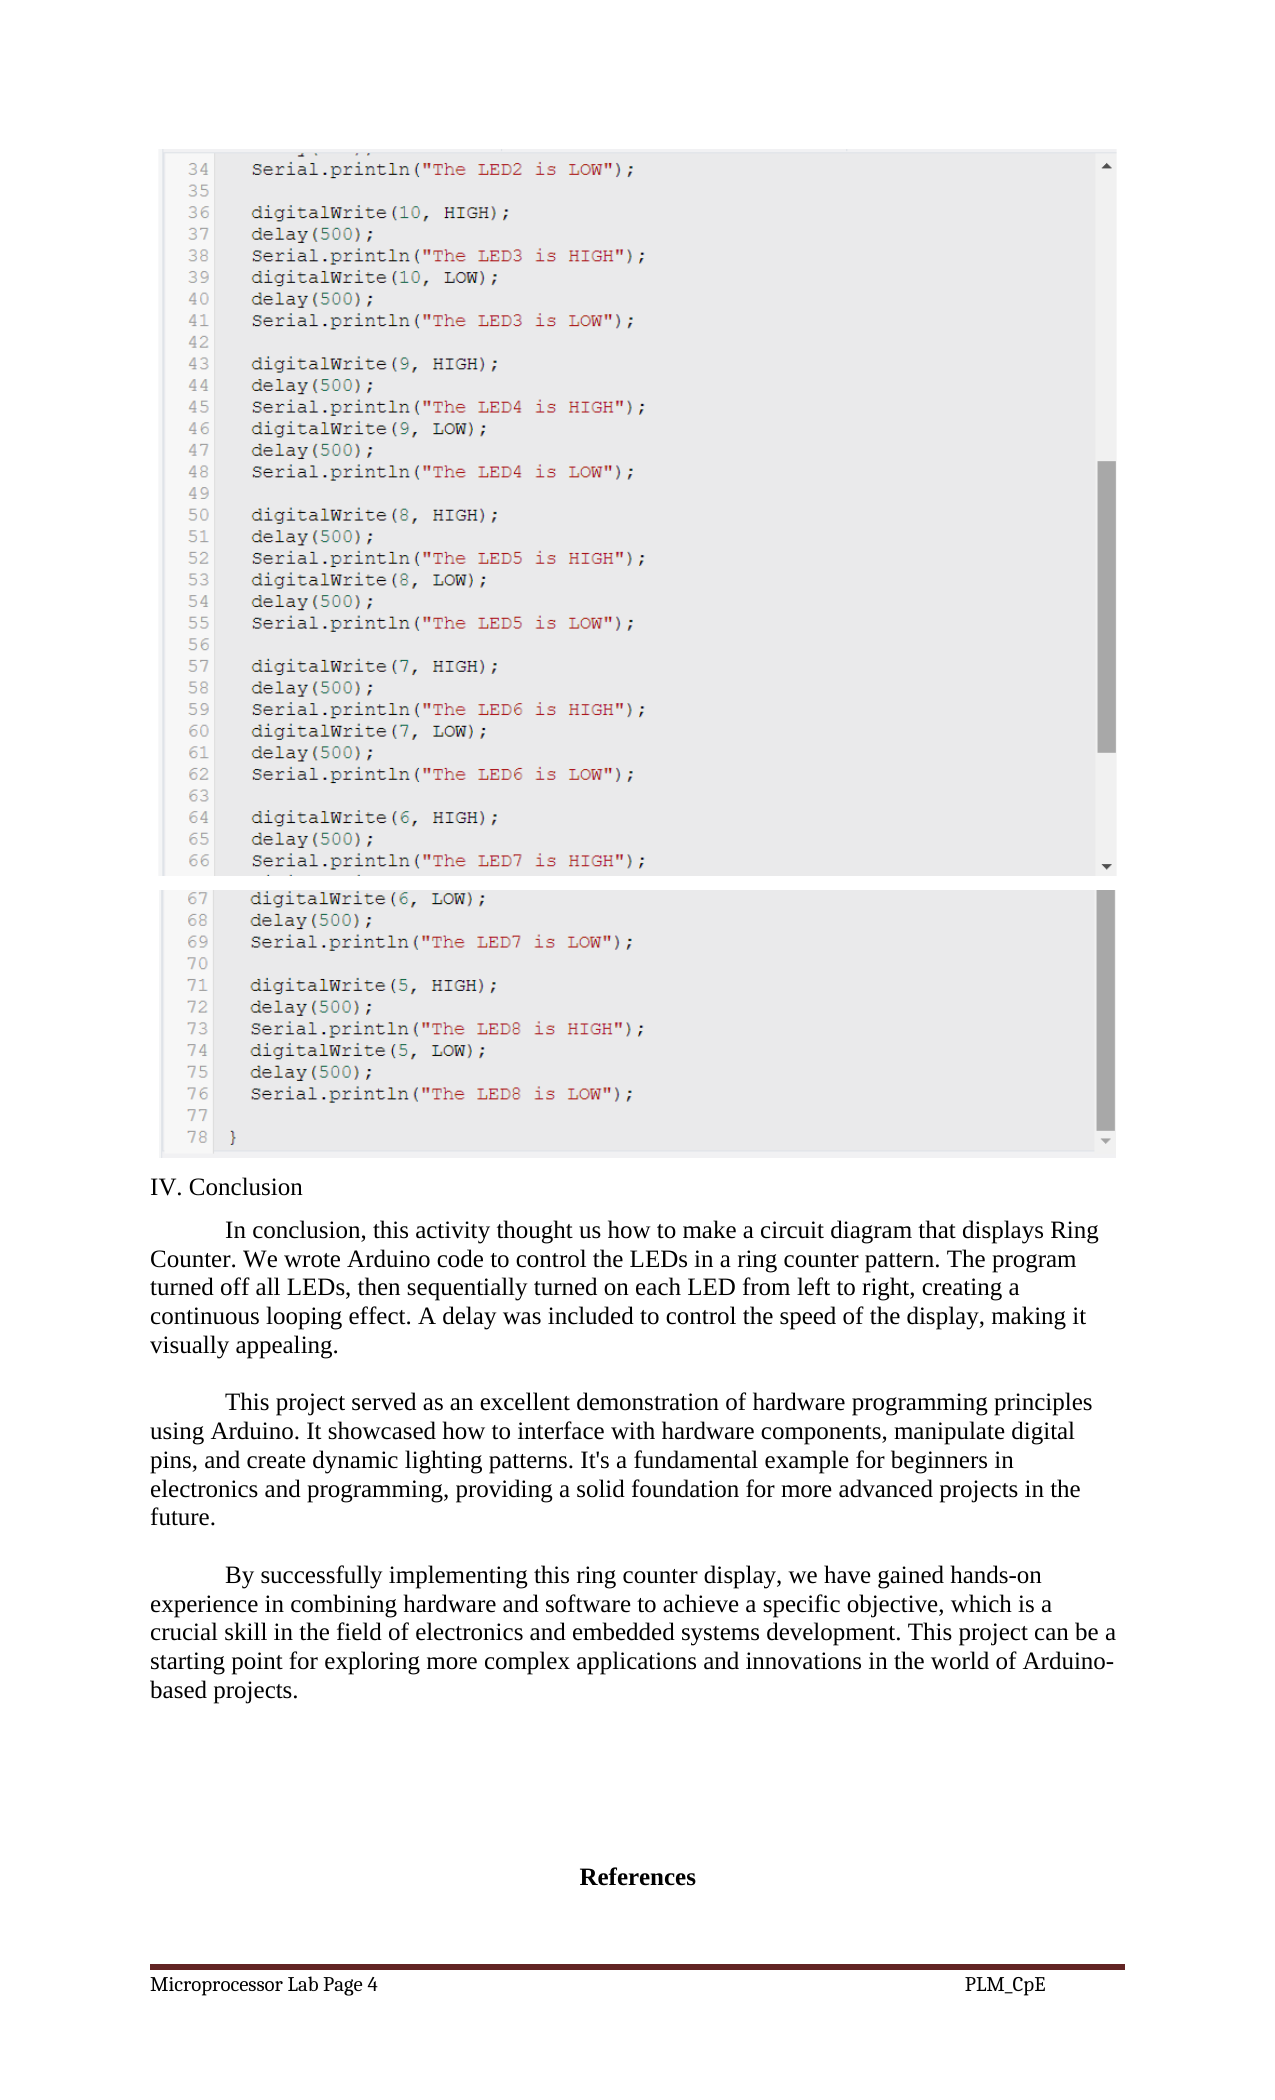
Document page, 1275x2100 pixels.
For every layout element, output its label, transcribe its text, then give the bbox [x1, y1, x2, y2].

text References [150, 1862, 1125, 1891]
text By successfully implementing this ring counter display, we have gained hands-on experience in combining hardware and software to achieve a specific objective, which is a crucial skill in the field of electronics and embedded systems development. This project can be a starting point for exploring more complex applications and innovations in the world of Arduino-based projects. [150, 1560, 1125, 1704]
text This project served as an excellent demonstration of hardware programming principles using Arduino. It showcased how to interface with hardware components, manipulate digital pins, and create dynamic lighting patterns. It's a fundamental example for beginners in electronics and programming, providing a solid foundation for more advanced projects in the future. [150, 1387, 1125, 1531]
picture [158, 149, 1117, 876]
text In conclusion, this activity thought us how to make a circuit diagram that displays Ring Counter. We wrote Arduino code to control the LEDs in a ring counter pattern. The program turned off all LEDs, then sequentially turned on each LED from left to right, creating a continuous looping effect. A delay was included to control the speed of the display, making it visually appealing. [150, 1215, 1125, 1359]
text IV. Conclusion [150, 1172, 1125, 1201]
picture [159, 890, 1116, 1158]
